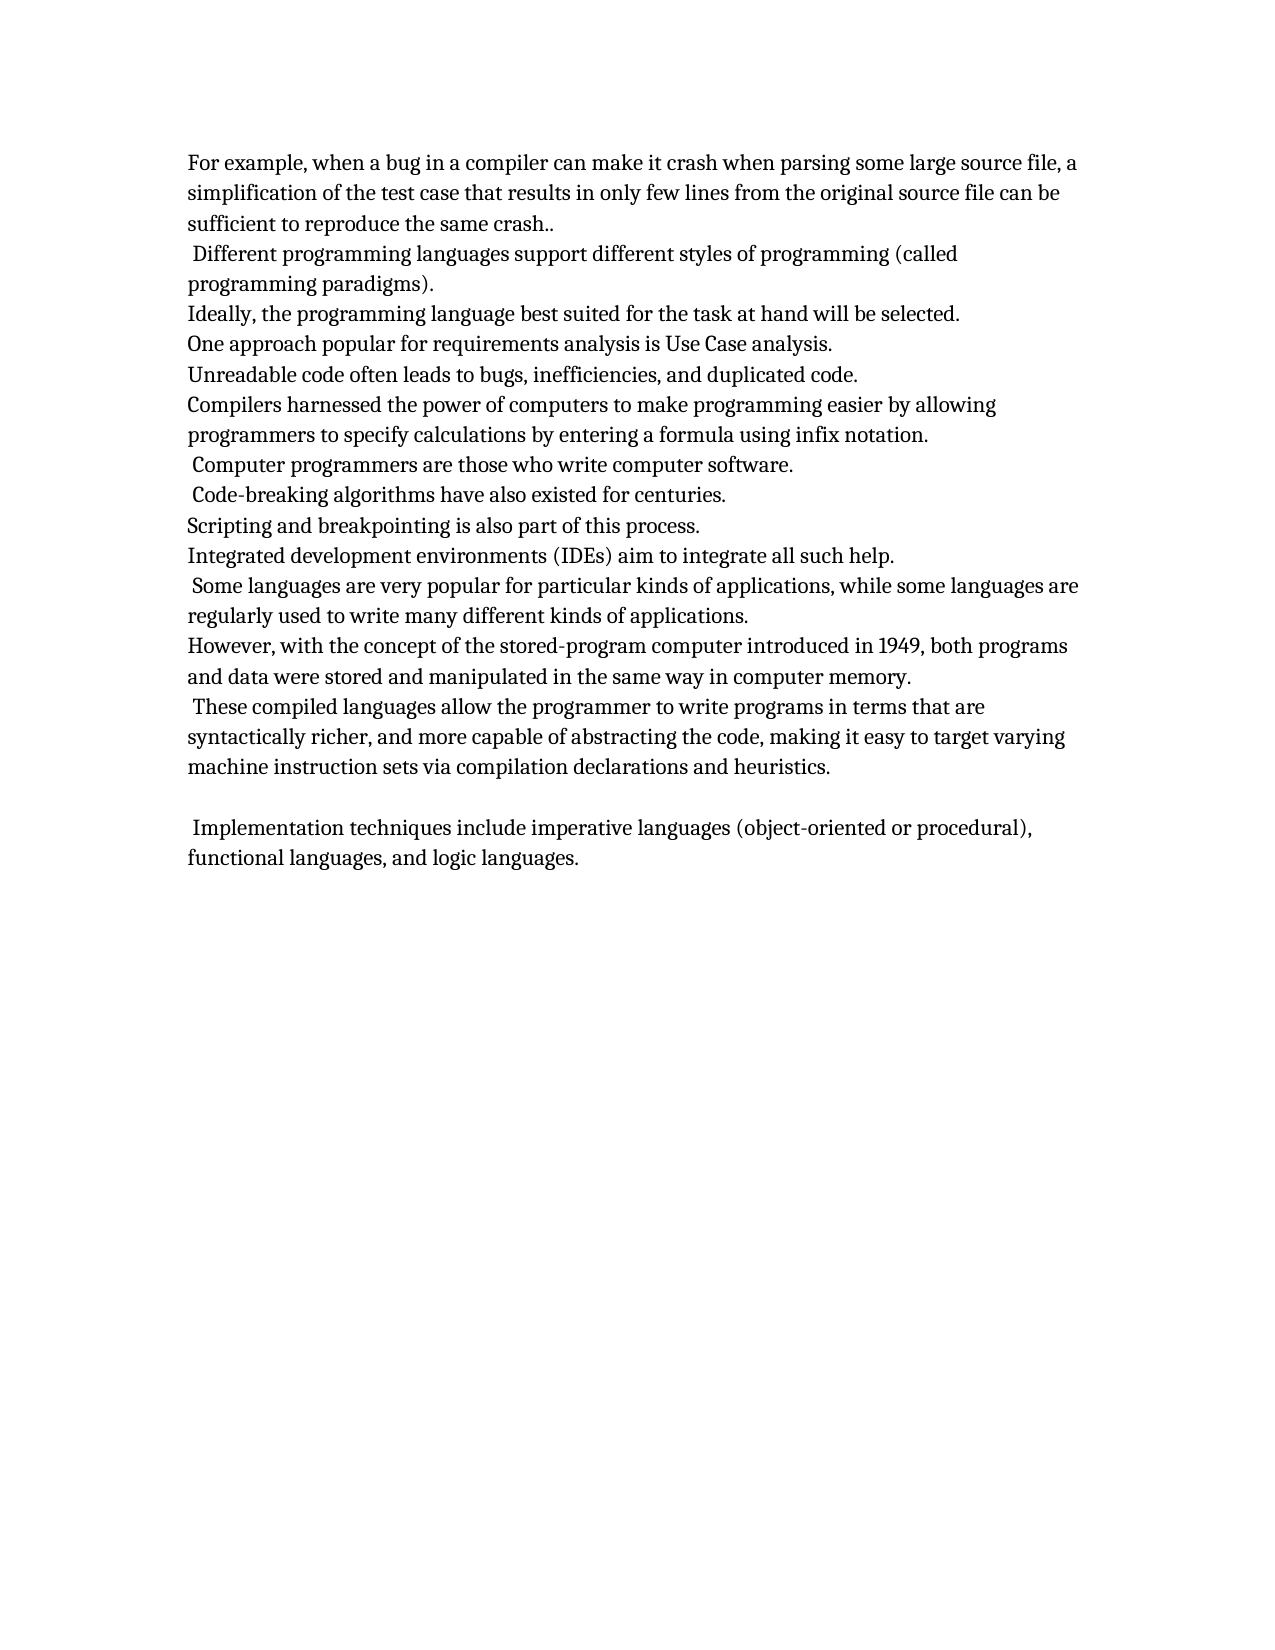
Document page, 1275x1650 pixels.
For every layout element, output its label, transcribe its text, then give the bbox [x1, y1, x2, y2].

text For example, when a bug in a compiler can make it crash when parsing some large source file, a simplification of the test case that results in only few lines from the original source file can be sufficient to reproduce the same crash.. Different programming languages support different styles of programming (called programming paradigms). Ideally, the programming language best suited for the task at hand will be selected. One approach popular for requirements analysis is Use Case analysis. Unreadable code often leads to bugs, inefficiencies, and duplicated code. Compilers harnessed the power of computers to make programming easier by allowing programmers to specify calculations by entering a formula using infix notation. Computer programmers are those who write computer software. Code-breaking algorithms have also existed for centuries. Scripting and breakpointing is also part of this process. Integrated development environments (IDEs) aim to integrate all such help. Some languages are very popular for particular kinds of applications, while some languages are regularly used to write many different kinds of applications. However, with the concept of the stored-program computer introduced in 1949, both programs and data were stored and manipulated in the same way in computer memory. These compiled languages allow the programmer to write programs in terms that are syntactically richer, and more capable of abstracting the code, making it easy to target varying machine instruction sets via compilation declarations and heuristics. Implementation techniques include imperative languages (object-oriented or procedural), functional languages, and logic languages. [187, 150, 1087, 871]
